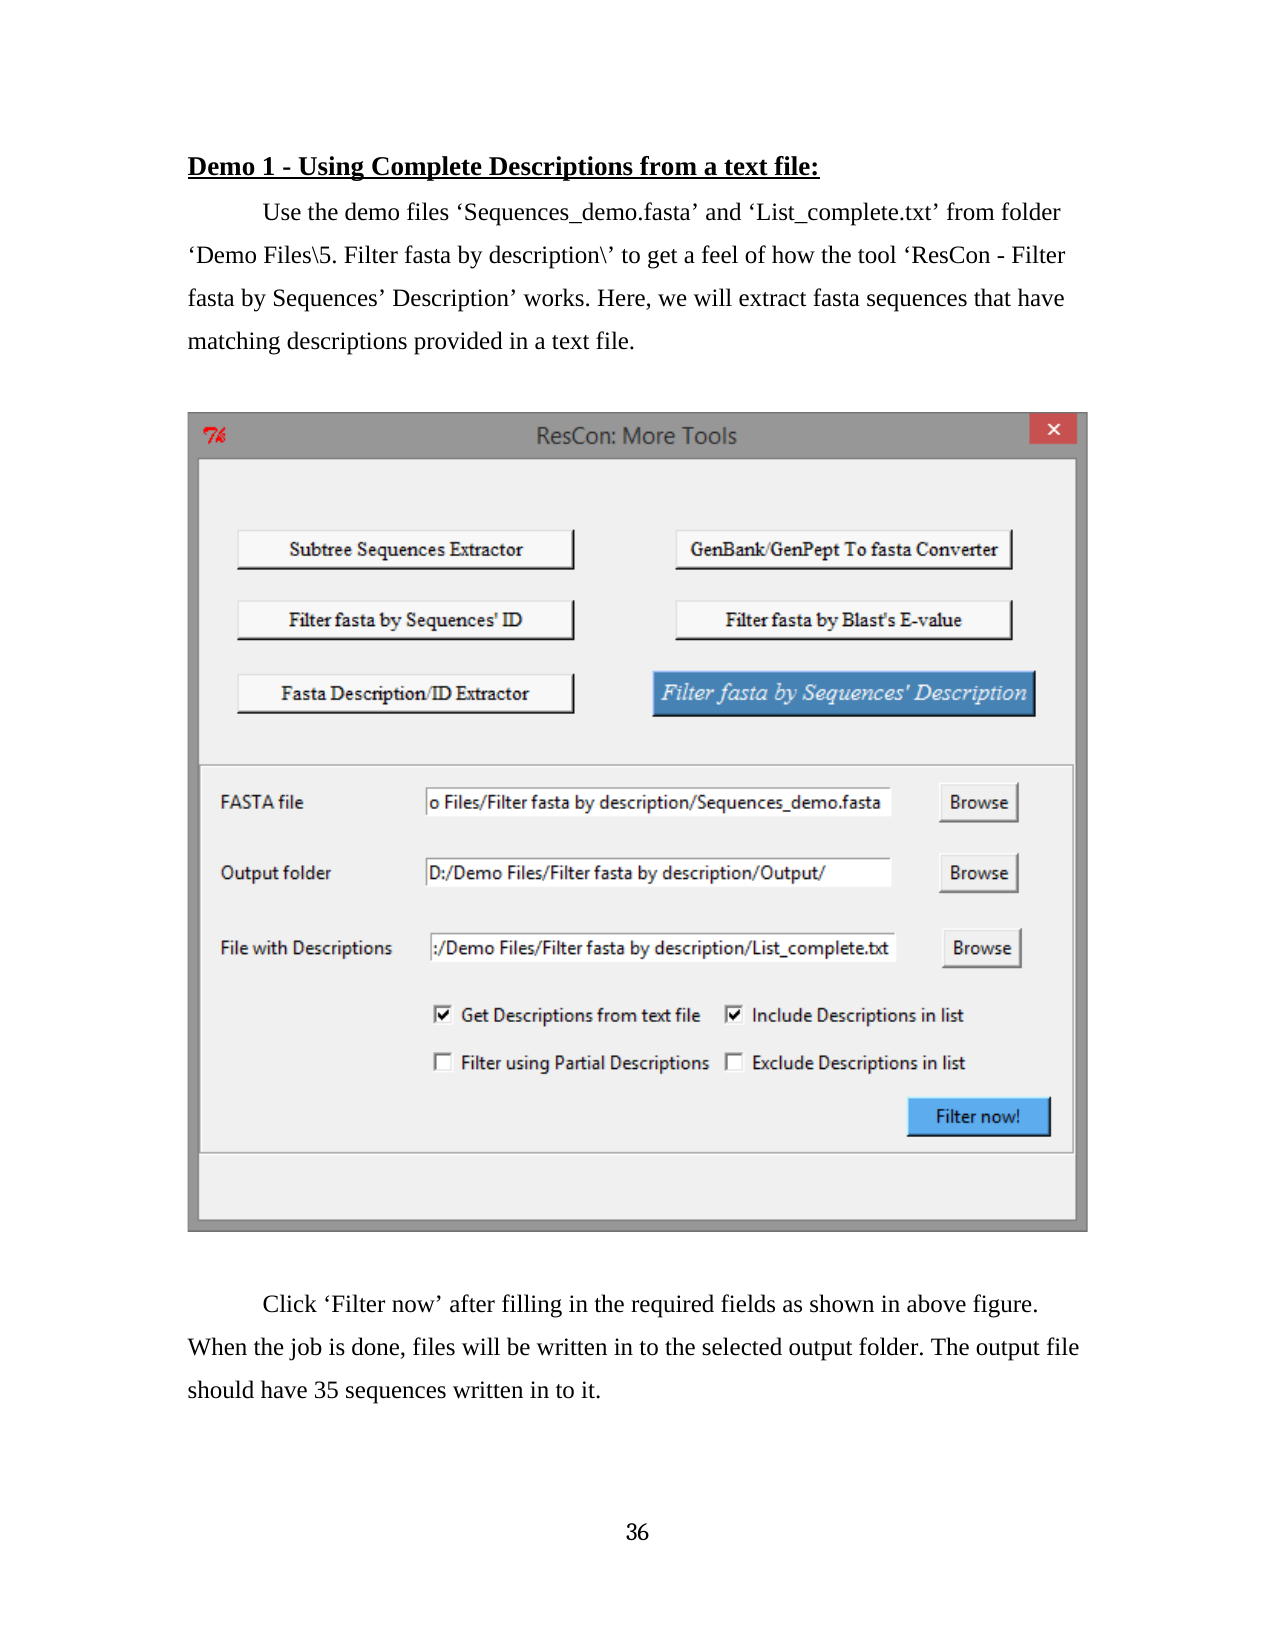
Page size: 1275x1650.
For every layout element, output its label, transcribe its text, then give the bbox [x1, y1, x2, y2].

text Use the demo files ‘Sequences_demo.fasta’ and ‘List_complete.txt’ from folder ‘Demo Files\5. Filter fasta by description\’ to get a feel of how the tool ‘ResCon - Filter fasta by Sequences’ Description’ works. Here, we will extract fasta sequences that have matching descriptions provided in a text file. [187, 197, 1087, 355]
subtitle Demo 1 - Using Complete Descriptions from a text file: [187, 150, 1087, 181]
text Click ‘Filter now’ after filling in the required fields as shown in above figure. When the job is done, files will be written in to the selected output folder. The output file should have 35 sequences written in to it. [187, 1289, 1087, 1404]
picture [187, 412, 1088, 1232]
